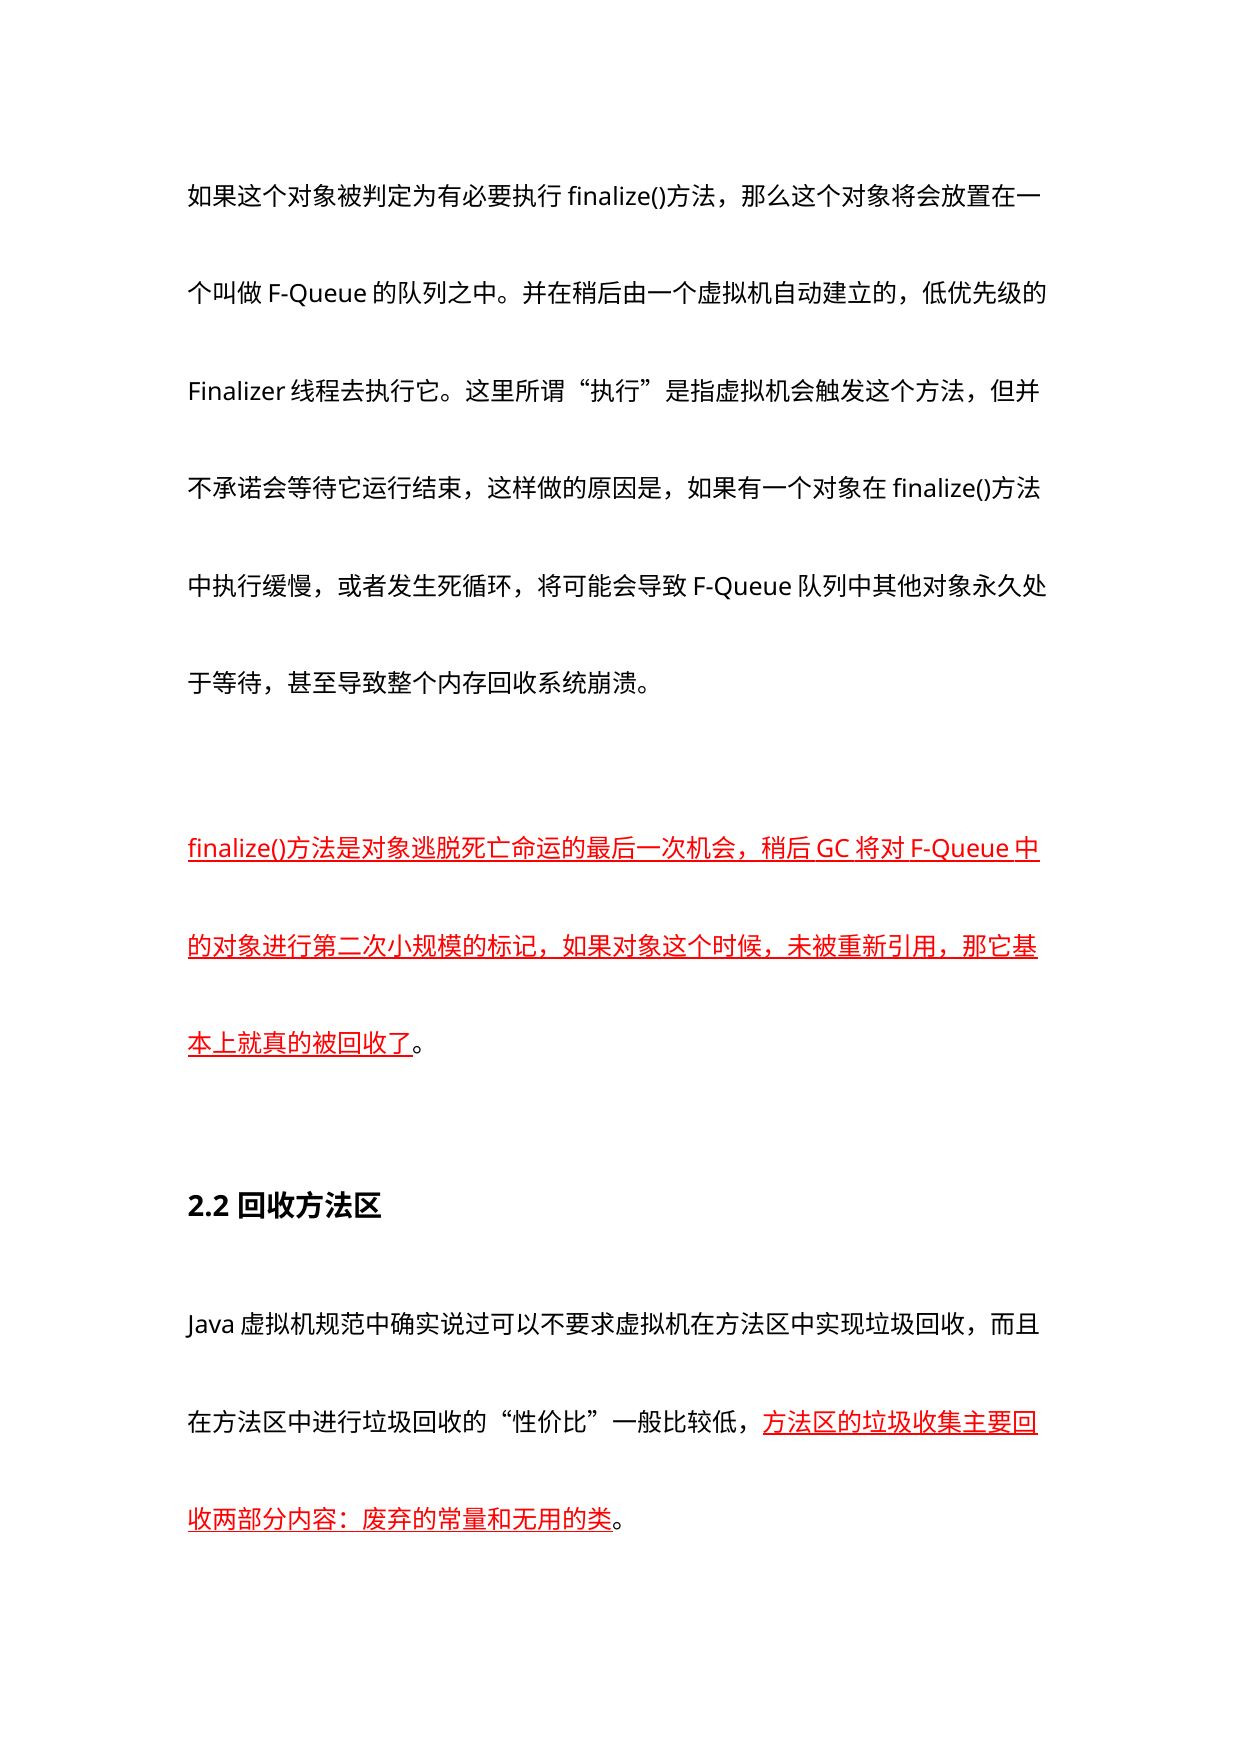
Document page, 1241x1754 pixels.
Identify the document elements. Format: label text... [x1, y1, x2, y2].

subtitle 2.2 回收方法区 [187, 1171, 1053, 1236]
text finalize()方法是对象逃脱死亡命运的最后一次机会，稍后GC将对F-Queue中的对象进行第二次小规模的标记，如果对象这个时候，未被重新引用，那它基本上就真的被回收了。 [187, 814, 1053, 1074]
text 如果这个对象被判定为有必要执行finalize()方法，那么这个对象将会放置在一个叫做F-Queue的队列之中。并在稍后由一个虚拟机自动建立的，低优先级的Finalizer线程去执行它。这里所谓“执行”是指虚拟机会触发这个方法，但并不承诺会等待它运行结束，这样做的原因是，如果有一个对象在finalize()方法中执行缓慢，或者发生死循环，将可能会导致F-Queue队列中其他对象永久处于等待，甚至导致整个内存回收系统崩溃。 [187, 162, 1053, 714]
text Java虚拟机规范中确实说过可以不要求虚拟机在方法区中实现垃圾回收，而且在方法区中进行垃圾回收的“性价比”一般比较低，方法区的垃圾收集主要回收两部分内容：废弃的常量和无用的类。 [187, 1290, 1053, 1550]
